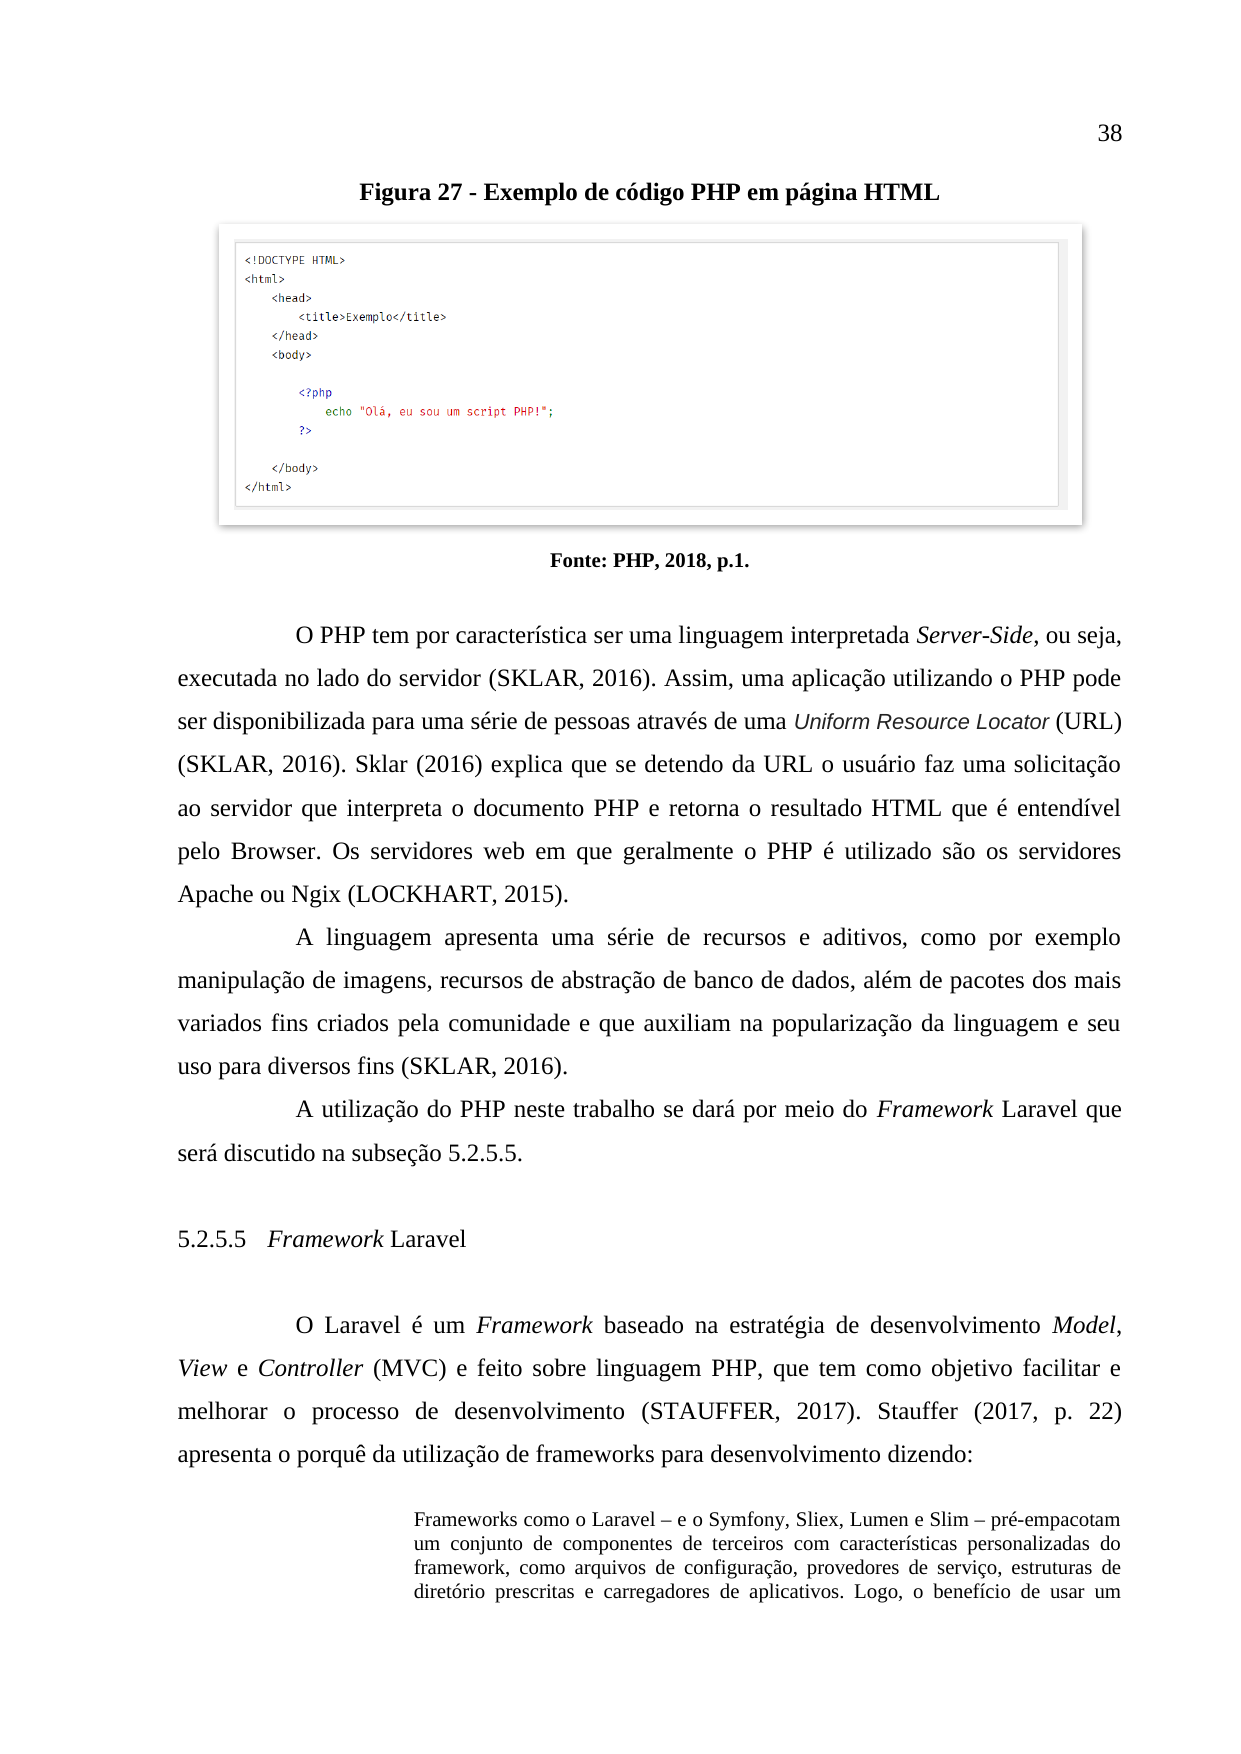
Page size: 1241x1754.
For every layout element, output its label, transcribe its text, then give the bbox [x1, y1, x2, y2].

text A utilização do PHP neste trabalho se dará por meio do Framework Laravel que será discutido na subseção 5.2.5.5. [177, 1094, 1122, 1166]
subtitle Framework Laravel [177, 1224, 1122, 1253]
text A linguagem apresenta uma série de recursos e aditivos, como por exemplo manipulação de imagens, recursos de abstração de banco de dados, além de pacotes dos mais variados fins criados pela comunidade e que auxiliam na popularização da linguagem e seu uso para diversos fins . [177, 922, 1122, 1080]
text Fonte: PHP, 2018, p.1. [177, 548, 1122, 572]
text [413, 1507, 1122, 1603]
text O PHP tem por característica ser uma linguagem interpretada Server-Side, ou seja, executada no lado do servidor . Assim, uma aplicação utilizando o PHP pode ser disponibilizada para uma série de pessoas através de uma Uniform Resource Locator (URL) . Sklar explica que se detendo da URL o usuário faz uma solicitação ao servidor que interpreta o documento PHP e retorna o resultado HTML que é entendível pelo Browser. Os servidores web em que geralmente o PHP é utilizado são os servidores Apache ou Ngix . [177, 620, 1122, 908]
text Figura 27 - Exemplo de código PHP em página HTML [177, 177, 1122, 206]
text O Laravel é um Framework baseado na estratégia de desenvolvimento Model, View e Controller (MVC) e feito sobre linguagem PHP, que tem como objetivo facilitar e melhorar o processo de desenvolvimento . Stauffer apresenta o porquê da utilização de frameworks para desenvolvimento dizendo: [177, 1310, 1122, 1468]
picture [234, 239, 1068, 510]
